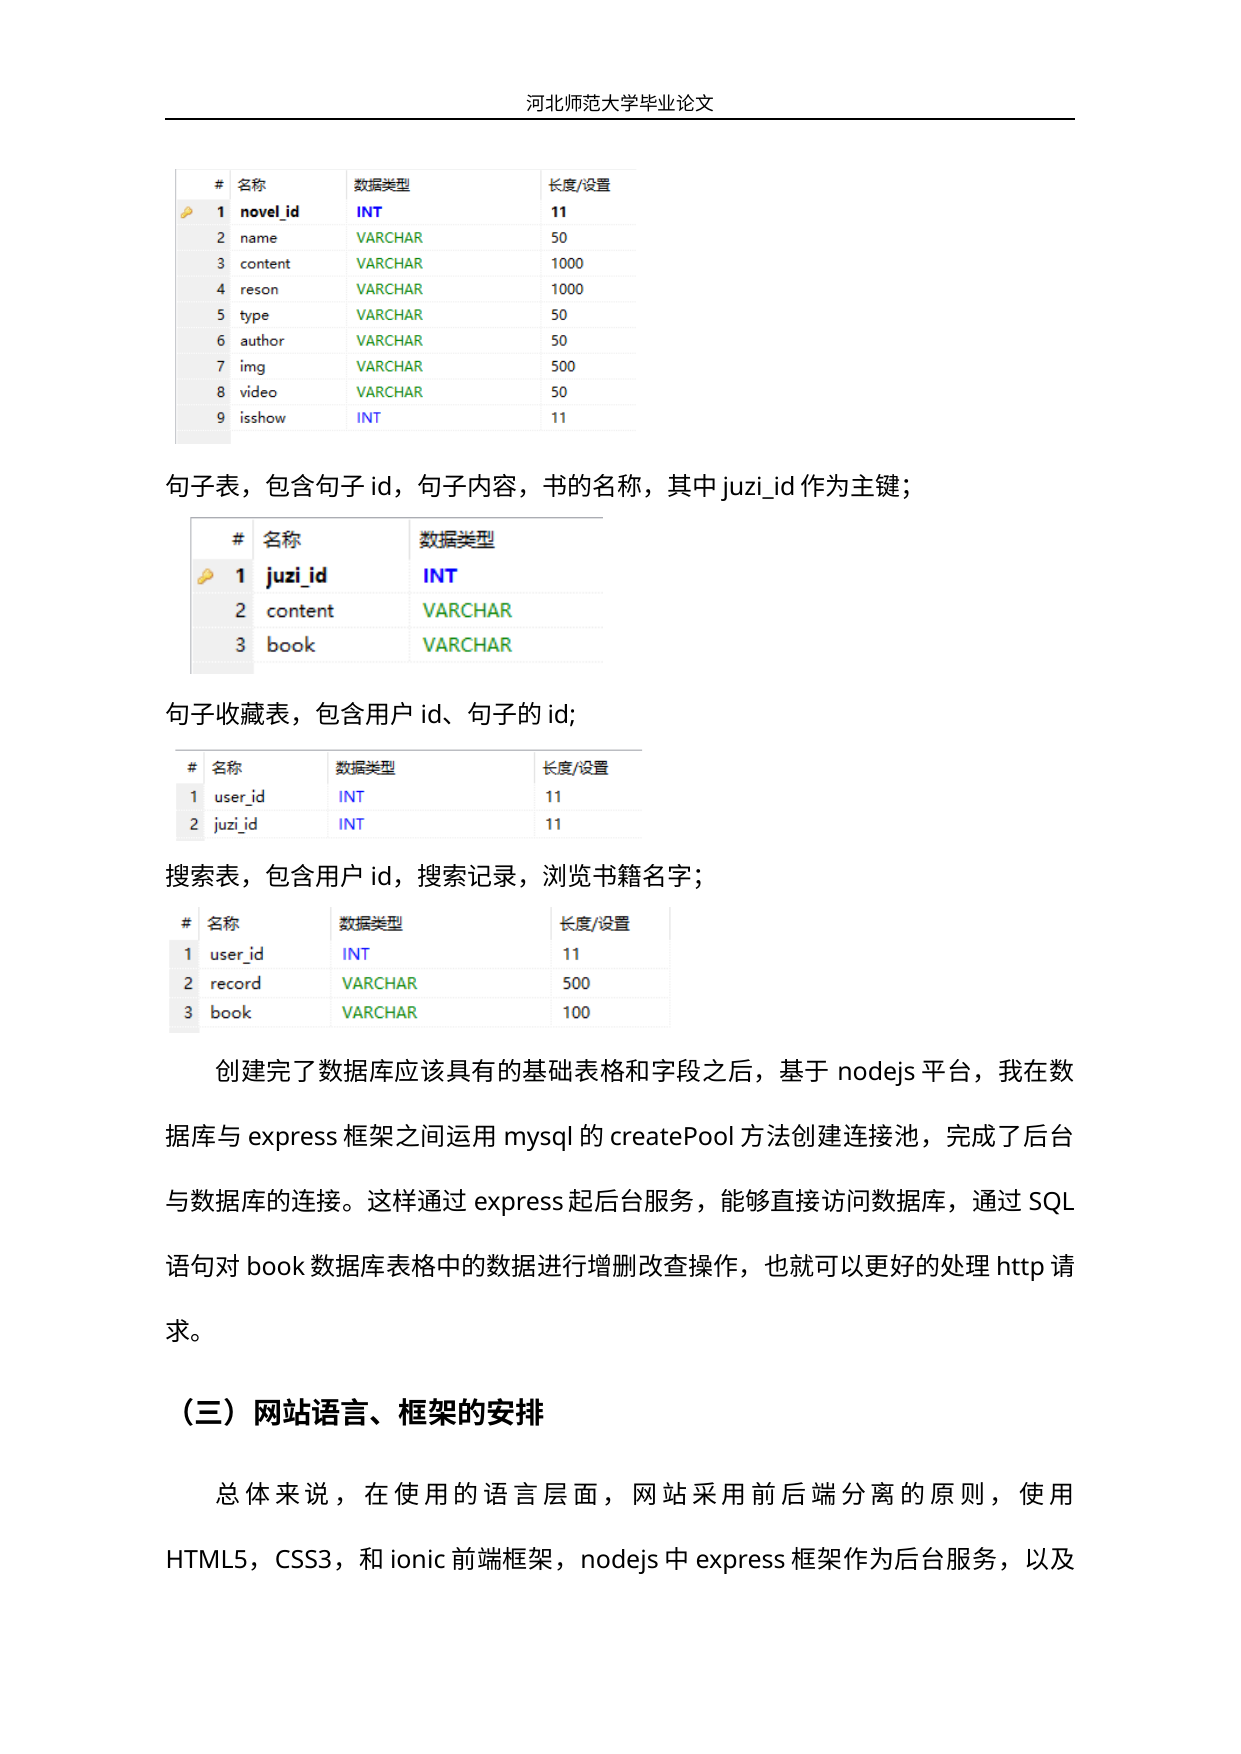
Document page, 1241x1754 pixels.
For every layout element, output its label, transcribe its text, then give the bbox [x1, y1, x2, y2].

picture [175, 169, 637, 444]
picture [175, 746, 643, 841]
text 总体来说，在使用的语言层面，网站采用前后端分离的原则，使用HTML5，CSS3，和ionic前端框架，nodejs中express框架作为后台服务，以及MySQL数据库。 [165, 1460, 1075, 1590]
picture [190, 517, 603, 674]
text 句子收藏表，包含用户id、句子的id; [165, 680, 1075, 745]
subtitle （三）网站语言、框架的安排 [165, 1379, 1075, 1444]
text 创建完了数据库应该具有的基础表格和字段之后，基于nodejs平台，我在数据库与express框架之间运用mysql的createPool方法创建连接池，完成了后台与数据库的连接。这样通过express起后台服务，能够直接访问数据库，通过SQL语句对book数据库表格中的数据进行增删改查操作，也就可以更好的处理http请求。 [165, 1037, 1075, 1362]
text 搜索表，包含用户id，搜索记录，浏览书籍名字； [165, 842, 1075, 907]
picture [168, 907, 672, 1033]
